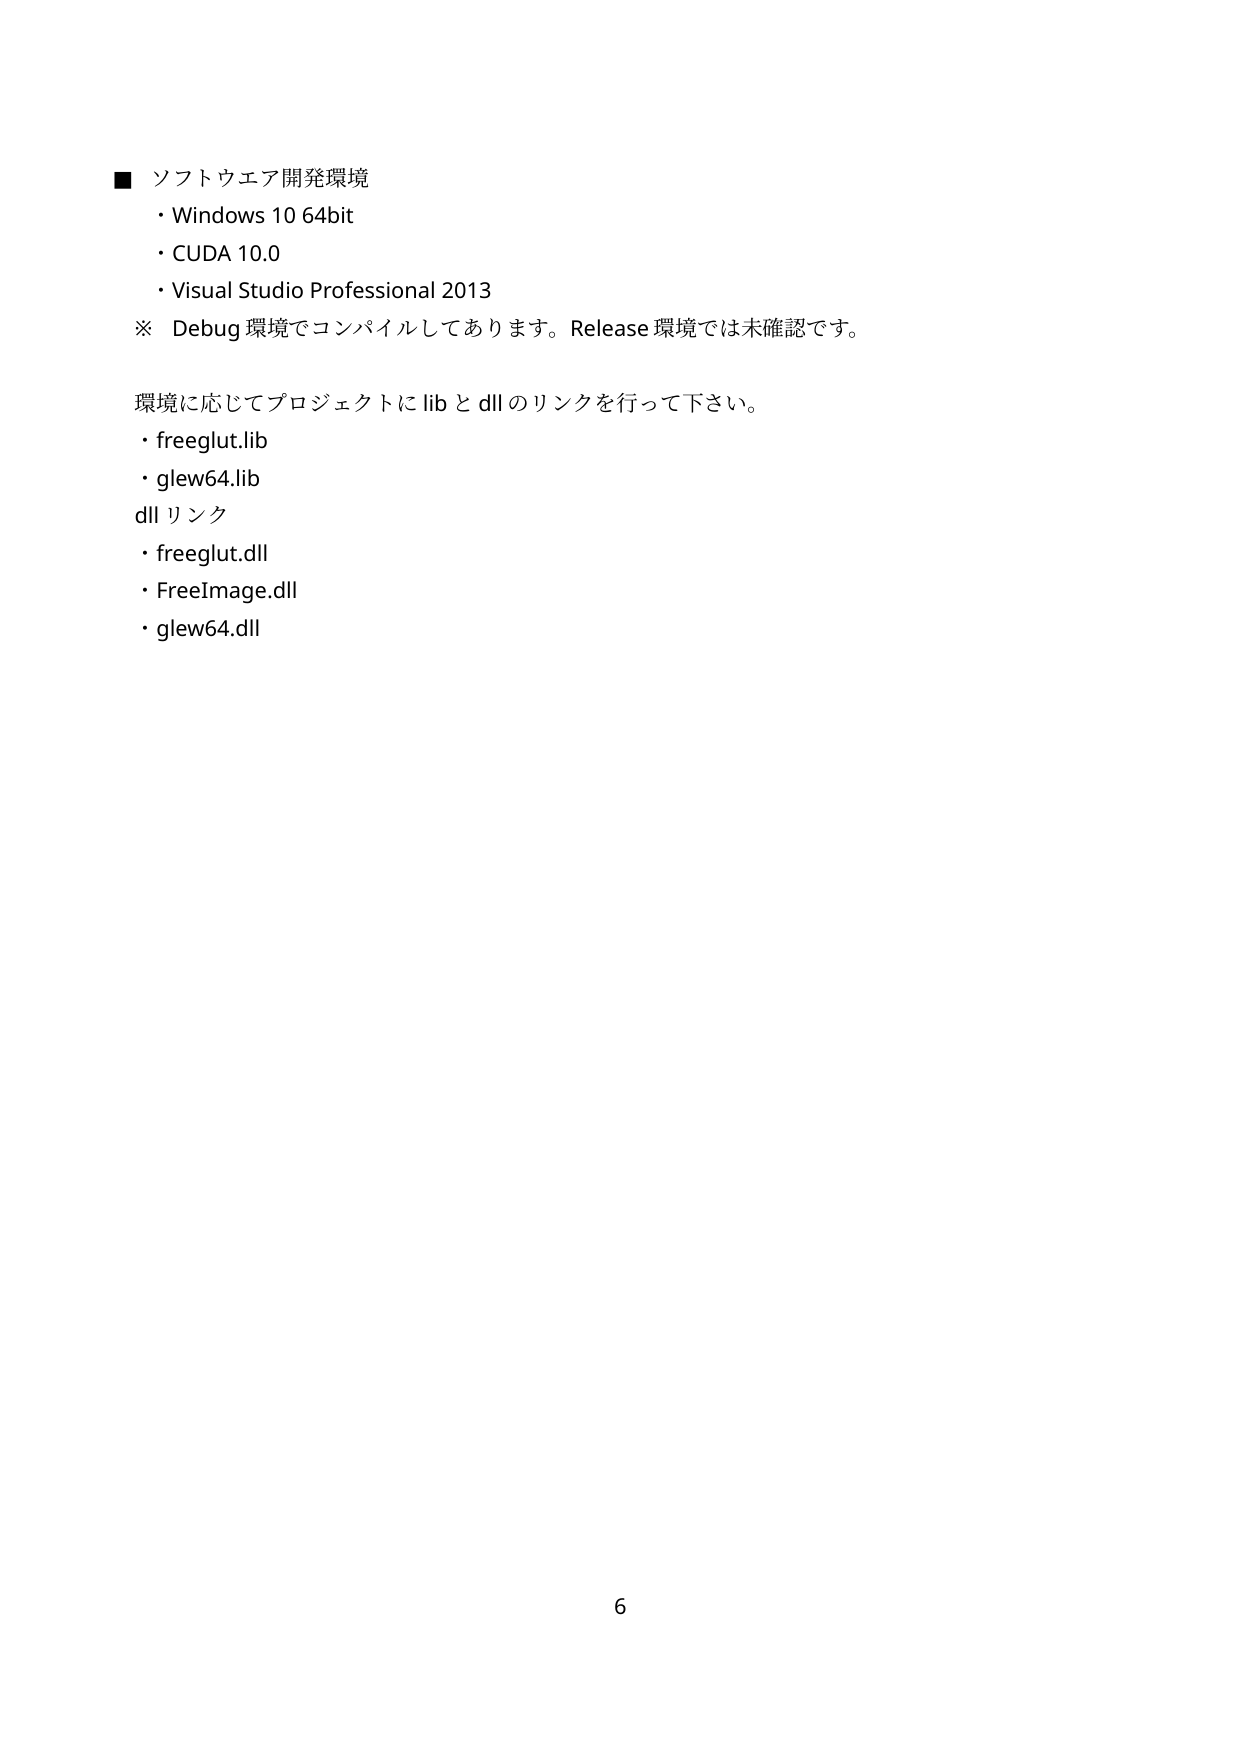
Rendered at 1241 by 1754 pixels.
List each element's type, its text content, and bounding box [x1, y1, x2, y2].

list ・Windows 10 64bit [150, 196, 1128, 233]
text ・glew64.dll [134, 608, 1128, 646]
list ・Visual Studio Professional 2013 [150, 271, 1128, 308]
text dllリンク [134, 496, 1128, 533]
text ・FreeImage.dll [134, 571, 1128, 608]
list Debug環境でコンパイルしてあります。Release環境では未確認です。 [134, 308, 1128, 346]
text ・glew64.lib [134, 458, 1128, 496]
text ・freeglut.lib [134, 421, 1128, 458]
text ・freeglut.dll [134, 533, 1128, 571]
list ソフトウエア開発環境 [112, 158, 1128, 196]
text 環境に応じてプロジェクトにlibとdllのリンクを行って下さい。 [134, 383, 1128, 421]
list ・CUDA 10.0 [150, 233, 1128, 271]
